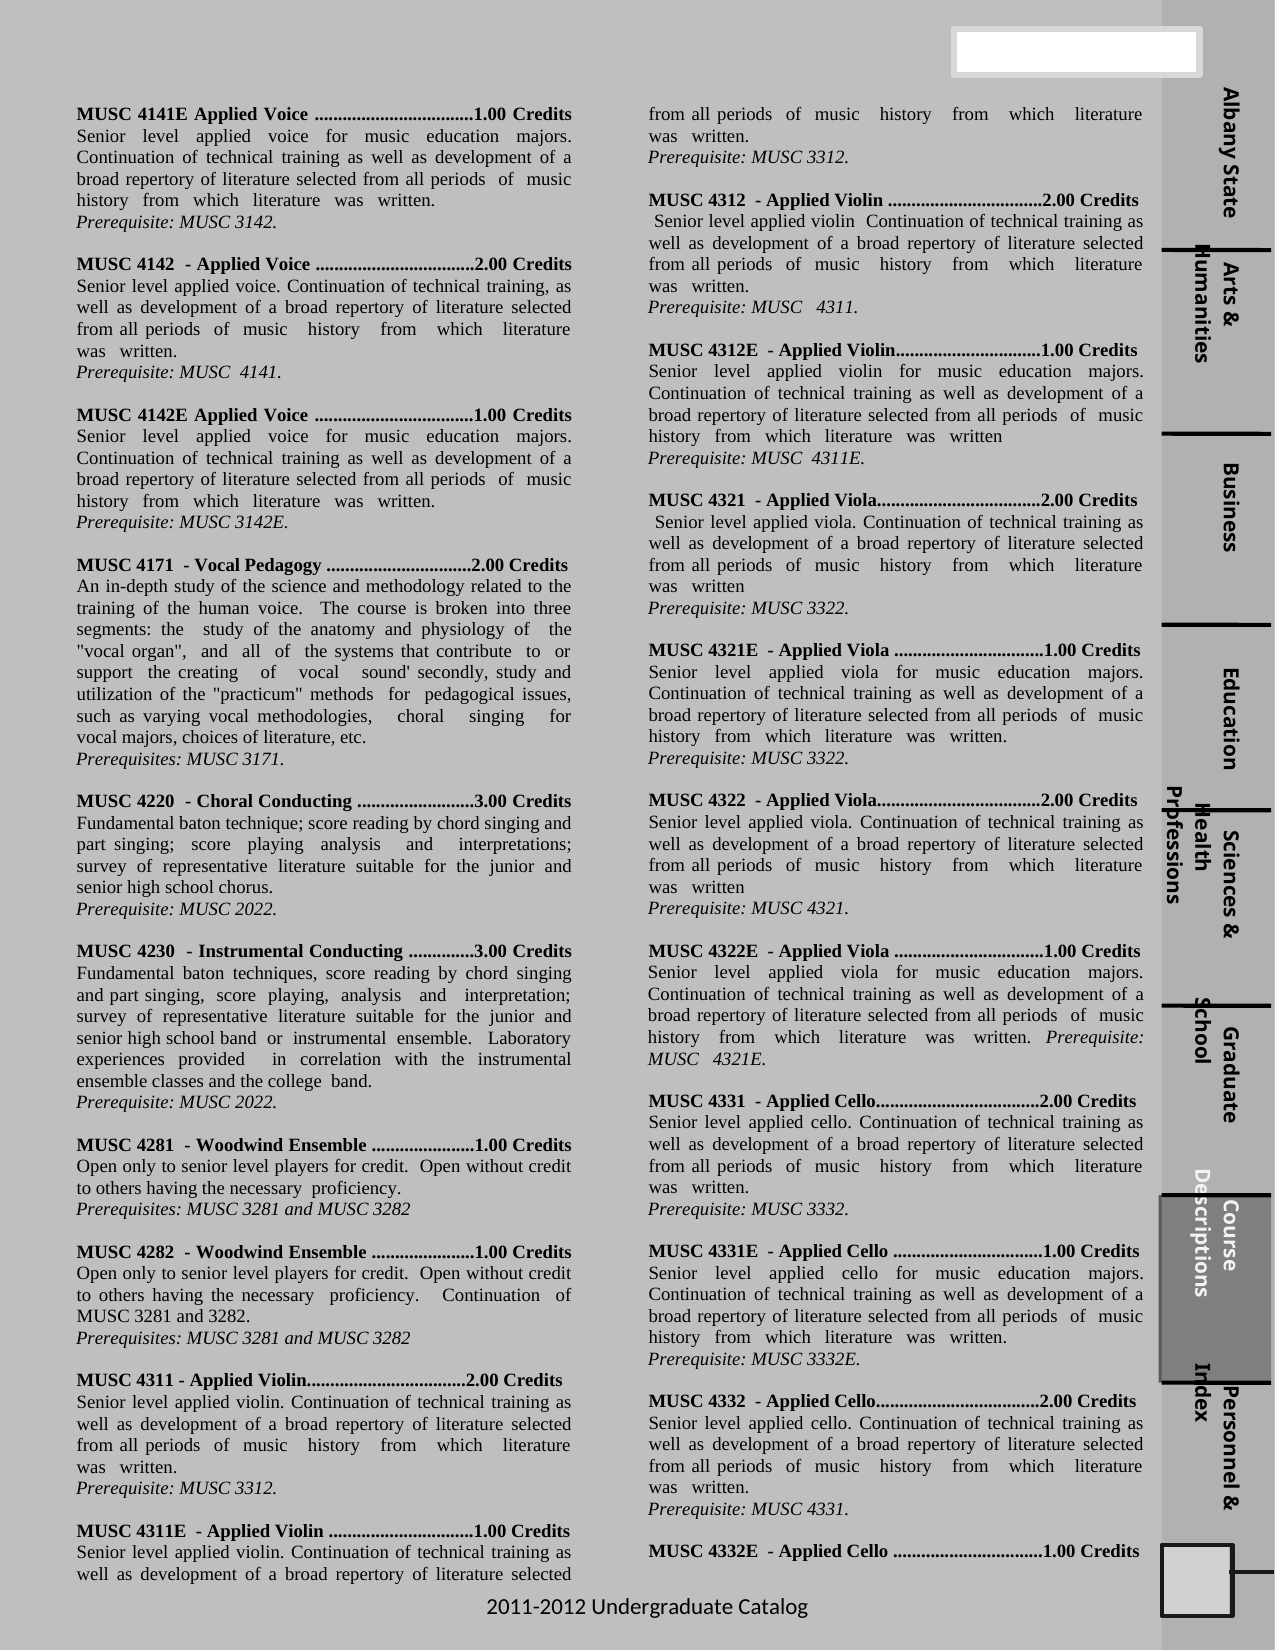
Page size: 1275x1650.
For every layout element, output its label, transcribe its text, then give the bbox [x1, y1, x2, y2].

text Prerequisite: MUSC 3142. [76, 211, 573, 232]
text MUSC 4331E - Applied Cello ................................1.00 Credits [648, 1240, 1144, 1262]
text Prerequisite: MUSC 4321. [648, 897, 1144, 919]
text MUSC 4321 - Applied Viola...................................2.00 Credits [648, 489, 1144, 511]
text Prerequisite: MUSC 3142E. [76, 511, 573, 533]
text Prerequisites: MUSC 3171. [76, 748, 573, 769]
text MUSC 4311 - Applied Violin..................................2.00 Credits [76, 1369, 572, 1391]
text MUSC 4332 - Applied Cello...................................2.00 Credits [648, 1390, 1144, 1412]
text MUSC 4142E Applied Voice ..................................1.00 Credits Senior level applied voice for music education majors. Continuation of technical training as well as development of a broad repertory of literature selected from all periods of music history from which literature was written. [76, 403, 572, 511]
text Prerequisite: MUSC 3322. [648, 747, 1144, 768]
text Senior level applied viola. Continuation of technical training as well as development of a broad repertory of literature selected from all periods of music history from which literature was written [648, 811, 1144, 897]
text MUSC 4322 - Applied Viola...................................2.00 Credits [648, 789, 1144, 811]
text MUSC 4312E - Applied Violin...............................1.00 Credits [648, 339, 1144, 360]
text An in-depth study of the science and methodology related to the training of the human voice. The course is broken into three segments: the study of the anatomy and physiology of the "vocal organ", and all of the systems that contribute to or support the creating of vocal sound' secondly, study and utilization of the "practicum" methods for pedagogical issues, such as varying vocal methodologies, choral singing for vocal majors, choices of literature, etc. [76, 575, 572, 748]
text MUSC 4230 - Instrumental Conducting ..............3.00 Credits Fundamental baton techniques, score reading by chord singing and part singing, score playing, analysis and interpretation; survey of representative literature suitable for the junior and senior high school band or instrumental ensemble. Laboratory experiences provided in correlation with the instrumental ensemble classes and the college band. [76, 940, 572, 1091]
text Prerequisite: MUSC 4311. [648, 296, 1144, 318]
text MUSC 4142 - Applied Voice ..................................2.00 Credits Senior level applied voice. Continuation of technical training, as well as development of a broad repertory of literature selected from all periods of music history from which literature was written. [76, 253, 572, 361]
text Prerequisite: MUSC 3312. [76, 1477, 573, 1499]
text Prerequisite: MUSC 3332E. [648, 1348, 1144, 1369]
text MUSC 4321E - Applied Viola ................................1.00 Credits [648, 639, 1144, 661]
text MUSC 4220 - Choral Conducting .........................3.00 Credits Fundamental baton technique; score reading by chord singing and part singing; score playing analysis and interpretations; survey of representative literature suitable for the junior and senior high school chorus. [76, 790, 572, 898]
text Prerequisite: MUSC 4331. [648, 1498, 1144, 1519]
text Prerequisite: MUSC 3312. [648, 146, 1144, 168]
text Prerequisite: MUSC 2022. [76, 1091, 573, 1113]
text Prerequisite: MUSC 2022. [76, 898, 573, 919]
text Prerequisite: MUSC 3332. [648, 1198, 1144, 1219]
text Prerequisite: MUSC 3322. [648, 597, 1144, 618]
text MUSC 4331 - Applied Cello...................................2.00 Credits [648, 1090, 1144, 1111]
text Senior level applied violin for music education majors. Continuation of technical training as well as development of a broad repertory of literature selected from all periods of music history from which literature was written [648, 360, 1144, 447]
text Senior level applied violin. Continuation of technical training as well as development of a broad repertory of literature selected from all periods of music history from which literature was written. [648, 103, 1144, 146]
text MUSC 4282 - Woodwind Ensemble ......................1.00 Credits Open only to senior level players for credit. Open without credit to others having the necessary proficiency. Continuation of MUSC 3281 and 3282. [76, 1241, 572, 1327]
text Prerequisite: MUSC 4311E. [648, 447, 1144, 468]
text MUSC 4322E - Applied Viola ................................1.00 Credits [648, 939, 1144, 961]
text Senior level applied violin. Continuation of technical training as well as development of a broad repertory of literature selected from all periods of music history from which literature was written. [76, 1541, 572, 1584]
text Senior level applied cello. Continuation of technical training as well as development of a broad repertory of literature selected from all periods of music history from which literature was written. [648, 1111, 1144, 1198]
text MUSC 4171 - Vocal Pedagogy ...............................2.00 Credits [76, 554, 572, 575]
text Senior level applied violin. Continuation of technical training as well as development of a broad repertory of literature selected from all periods of music history from which literature was written. [76, 1391, 572, 1477]
text Prerequisites: MUSC 3281 and MUSC 3282 [76, 1198, 573, 1220]
text Senior level applied cello for music education majors. Continuation of technical training as well as development of a broad repertory of literature selected from all periods of music history from which literature was written. [648, 1262, 1144, 1348]
text Senior level applied viola for music education majors. Continuation of technical training as well as development of a broad repertory of literature selected from all periods of music history from which literature was written. Prerequisite: MUSC 4321E. [648, 961, 1144, 1069]
text MUSC 4332E - Applied Cello ................................1.00 Credits [648, 1540, 1144, 1562]
text Senior level applied viola for music education majors. Continuation of technical training as well as development of a broad repertory of literature selected from all periods of music history from which literature was written. [648, 661, 1144, 747]
text Senior level applied cello. Continuation of technical training as well as development of a broad repertory of literature selected from all periods of music history from which literature was written. [648, 1412, 1144, 1498]
text Prerequisites: MUSC 3281 and MUSC 3282 [76, 1327, 573, 1348]
text MUSC 4281 - Woodwind Ensemble ......................1.00 Credits Open only to senior level players for credit. Open without credit to others having the necessary proficiency. [76, 1134, 572, 1198]
text Prerequisite: MUSC 4141. [76, 361, 573, 383]
text Senior level applied violin Continuation of technical training as well as development of a broad repertory of literature selected from all periods of music history from which literature was written. [648, 210, 1144, 296]
text MUSC 4141E Applied Voice ..................................1.00 Credits Senior level applied voice for music education majors. Continuation of technical training as well as development of a broad repertory of literature selected from all periods of music history from which literature was written. [76, 103, 572, 211]
text MUSC 4312 - Applied Violin .................................2.00 Credits [648, 188, 1144, 210]
text MUSC 4311E - Applied Violin ...............................1.00 Credits [76, 1519, 572, 1541]
text Senior level applied viola. Continuation of technical training as well as development of a broad repertory of literature selected from all periods of music history from which literature was written [648, 511, 1144, 597]
